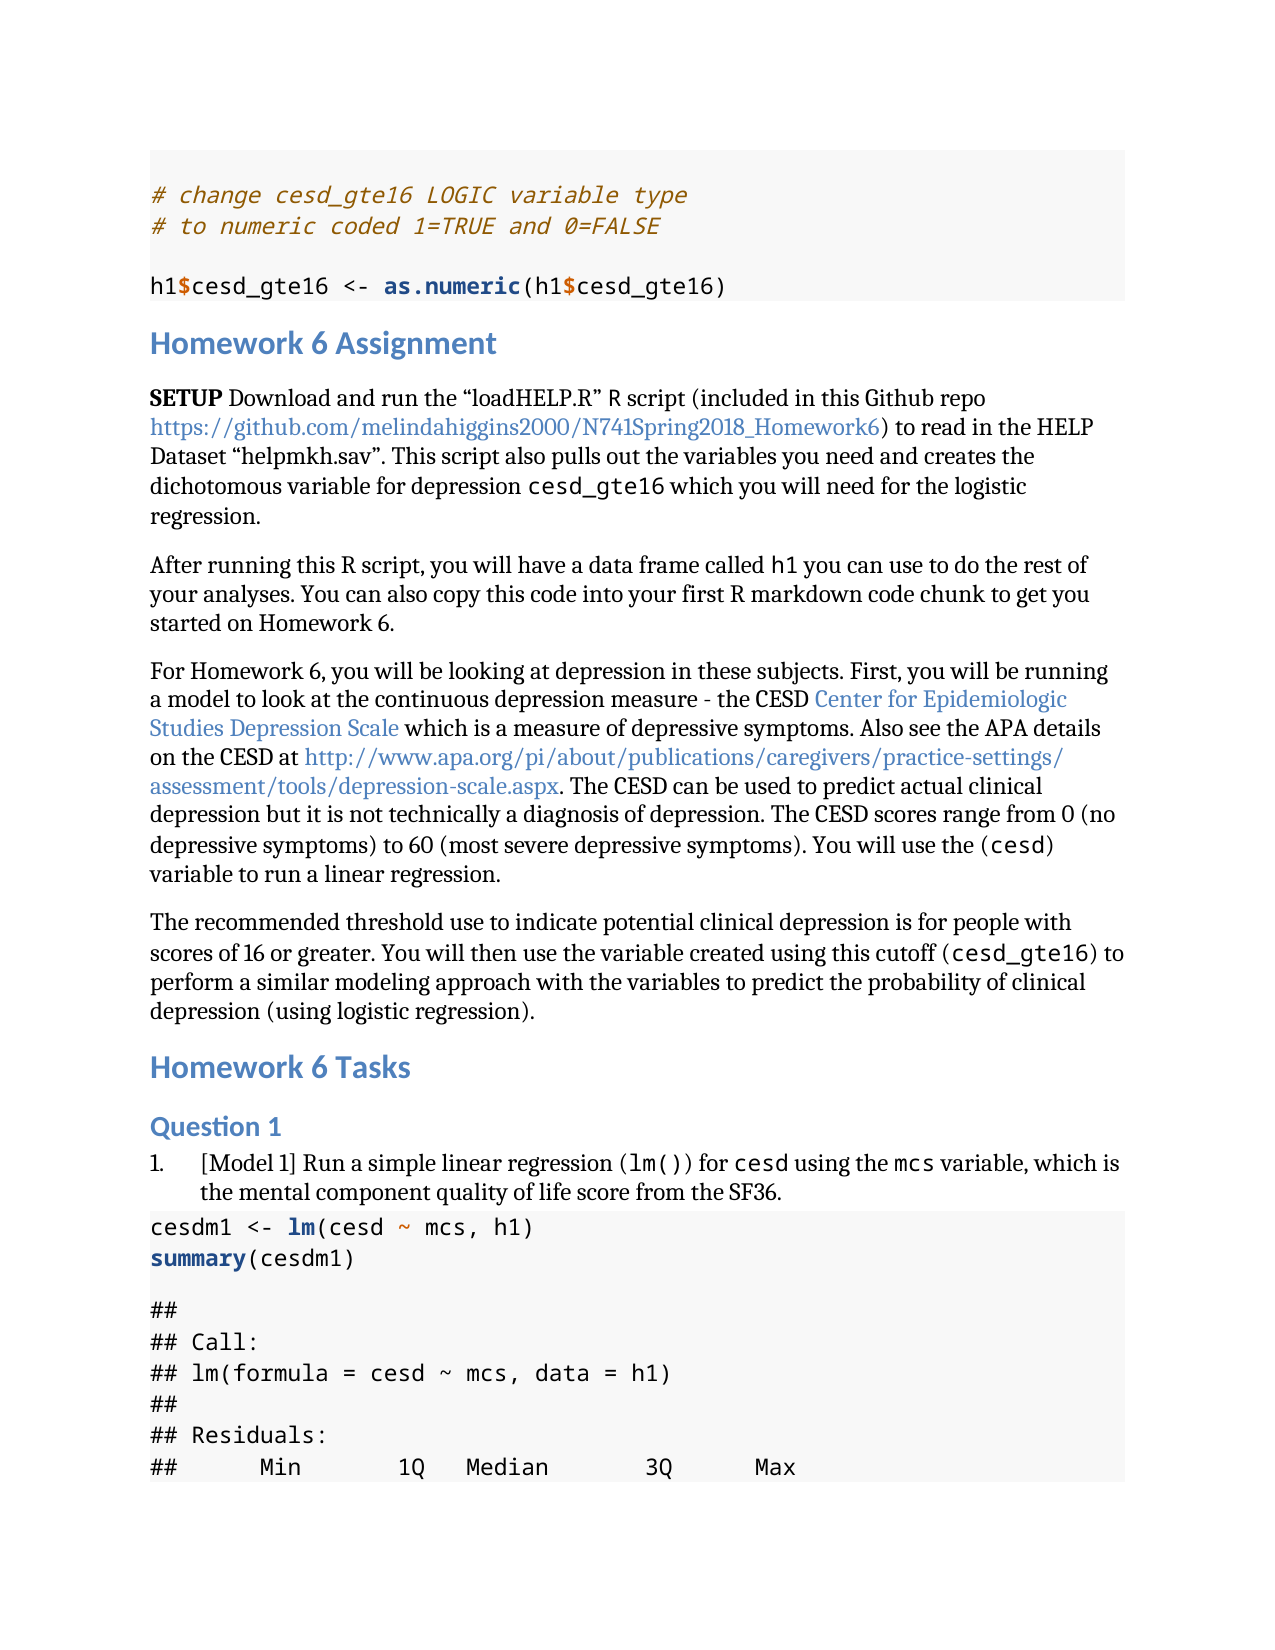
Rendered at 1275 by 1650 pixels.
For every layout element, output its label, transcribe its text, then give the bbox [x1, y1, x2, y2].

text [150, 1294, 1125, 1482]
text The recommended threshold use to indicate potential clinical depression is for people with scores of 16 or greater. You will then use the variable created using this cutoff (cesd_gte16) to perform a similar modeling approach with the variables to predict the probability of clinical depression (using logistic regression). [150, 908, 1125, 1025]
subtitle Homework 6 Tasks [150, 1046, 1125, 1087]
text For Homework 6, you will be looking at depression in these subjects. First, you will be running a model to look at the continuous depression measure - the CESD Center for Epidemiologic Studies Depression Scale which is a measure of depressive symptoms. Also see the APA details on the CESD at http://www.apa.org/pi/about/publications/caregivers/practice-settings/assessment/tools/depression-scale.aspx. The CESD can be used to predict actual clinical depression but it is not technically a diagnosis of depression. The CESD scores range from 0 (no depressive symptoms) to 60 (most severe depressive symptoms). You will use the (cesd) variable to run a linear regression. [150, 657, 1125, 889]
text SETUP Download and run the “loadHELP.R” R script (included in this Github repo https://github.com/melindahiggins2000/N741Spring2018_Homework6) to read in the HELP Dataset “helpmkh.sav”. This script also pulls out the variables you need and creates the dichotomous variable for depression cesd_gte16 which you will need for the logistic regression. [150, 382, 1125, 530]
subtitle Homework 6 Assignment [150, 322, 1125, 363]
subtitle Question 1 [150, 1108, 1125, 1143]
list [Model 1] Run a simple linear regression (lm()) for cesd using the mcs variable, which is the mental component quality of life score from the SF36. [150, 1147, 1125, 1207]
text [150, 150, 1125, 301]
text cesdm1 <- lm(cesd ~ mcs, h1) summary(cesdm1) [356, 1211, 1125, 1273]
text After running this R script, you will have a data frame called h1 you can use to do the rest of your analyses. You can also copy this code into your first R markdown code chunk to get you started on Homework 6. [150, 549, 1125, 638]
